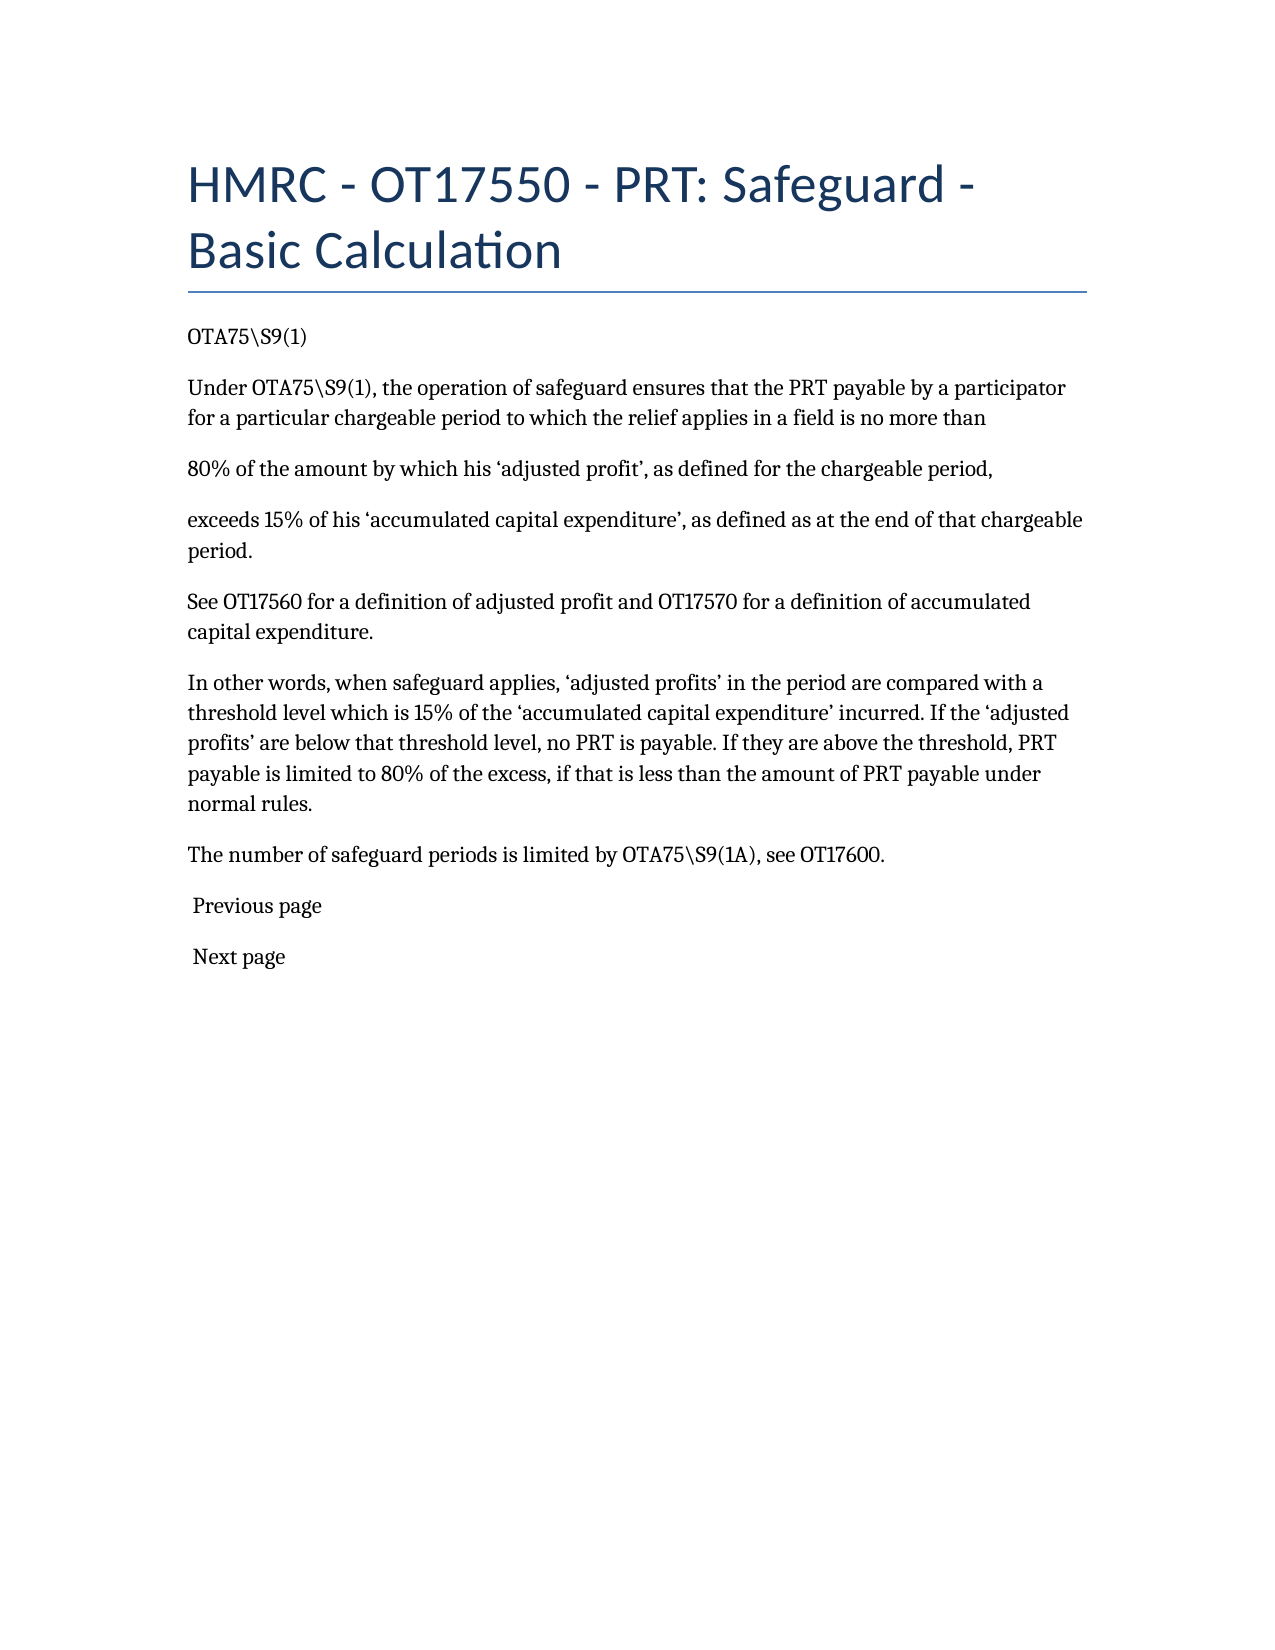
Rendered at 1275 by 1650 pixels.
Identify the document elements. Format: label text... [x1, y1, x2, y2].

text Under OTA75\S9(1), the operation of safeguard ensures that the PRT payable by a participator for a particular chargeable period to which the relief applies in a field is no more than [187, 375, 1087, 432]
text The number of safeguard periods is limited by OTA75\S9(1A), see OT17600. [187, 842, 1087, 868]
text Previous page [187, 893, 1087, 919]
text Next page [187, 944, 1087, 970]
text 80% of the amount by which his ‘adjusted profit’, as defined for the chargeable period, [187, 456, 1087, 483]
text exceeds 15% of his ‘accumulated capital expenditure’, as defined as at the end of that chargeable period. [187, 507, 1087, 564]
text OTA75\S9(1) [187, 324, 1087, 350]
text See OT17560 for a definition of adjusted profit and OT17570 for a definition of accumulated capital expenditure. [187, 588, 1087, 645]
text In other words, when safeguard applies, ‘adjusted profits’ in the period are compared with a threshold level which is 15% of the ‘accumulated capital expenditure’ incurred. If the ‘adjusted profits’ are below that threshold level, no PRT is payable. If they are above the threshold, PRT payable is limited to 80% of the excess, if that is less than the amount of PRT payable under normal rules. [187, 670, 1087, 817]
title HMRC - OT17550 - PRT: Safeguard - Basic Calculation [187, 150, 1087, 293]
